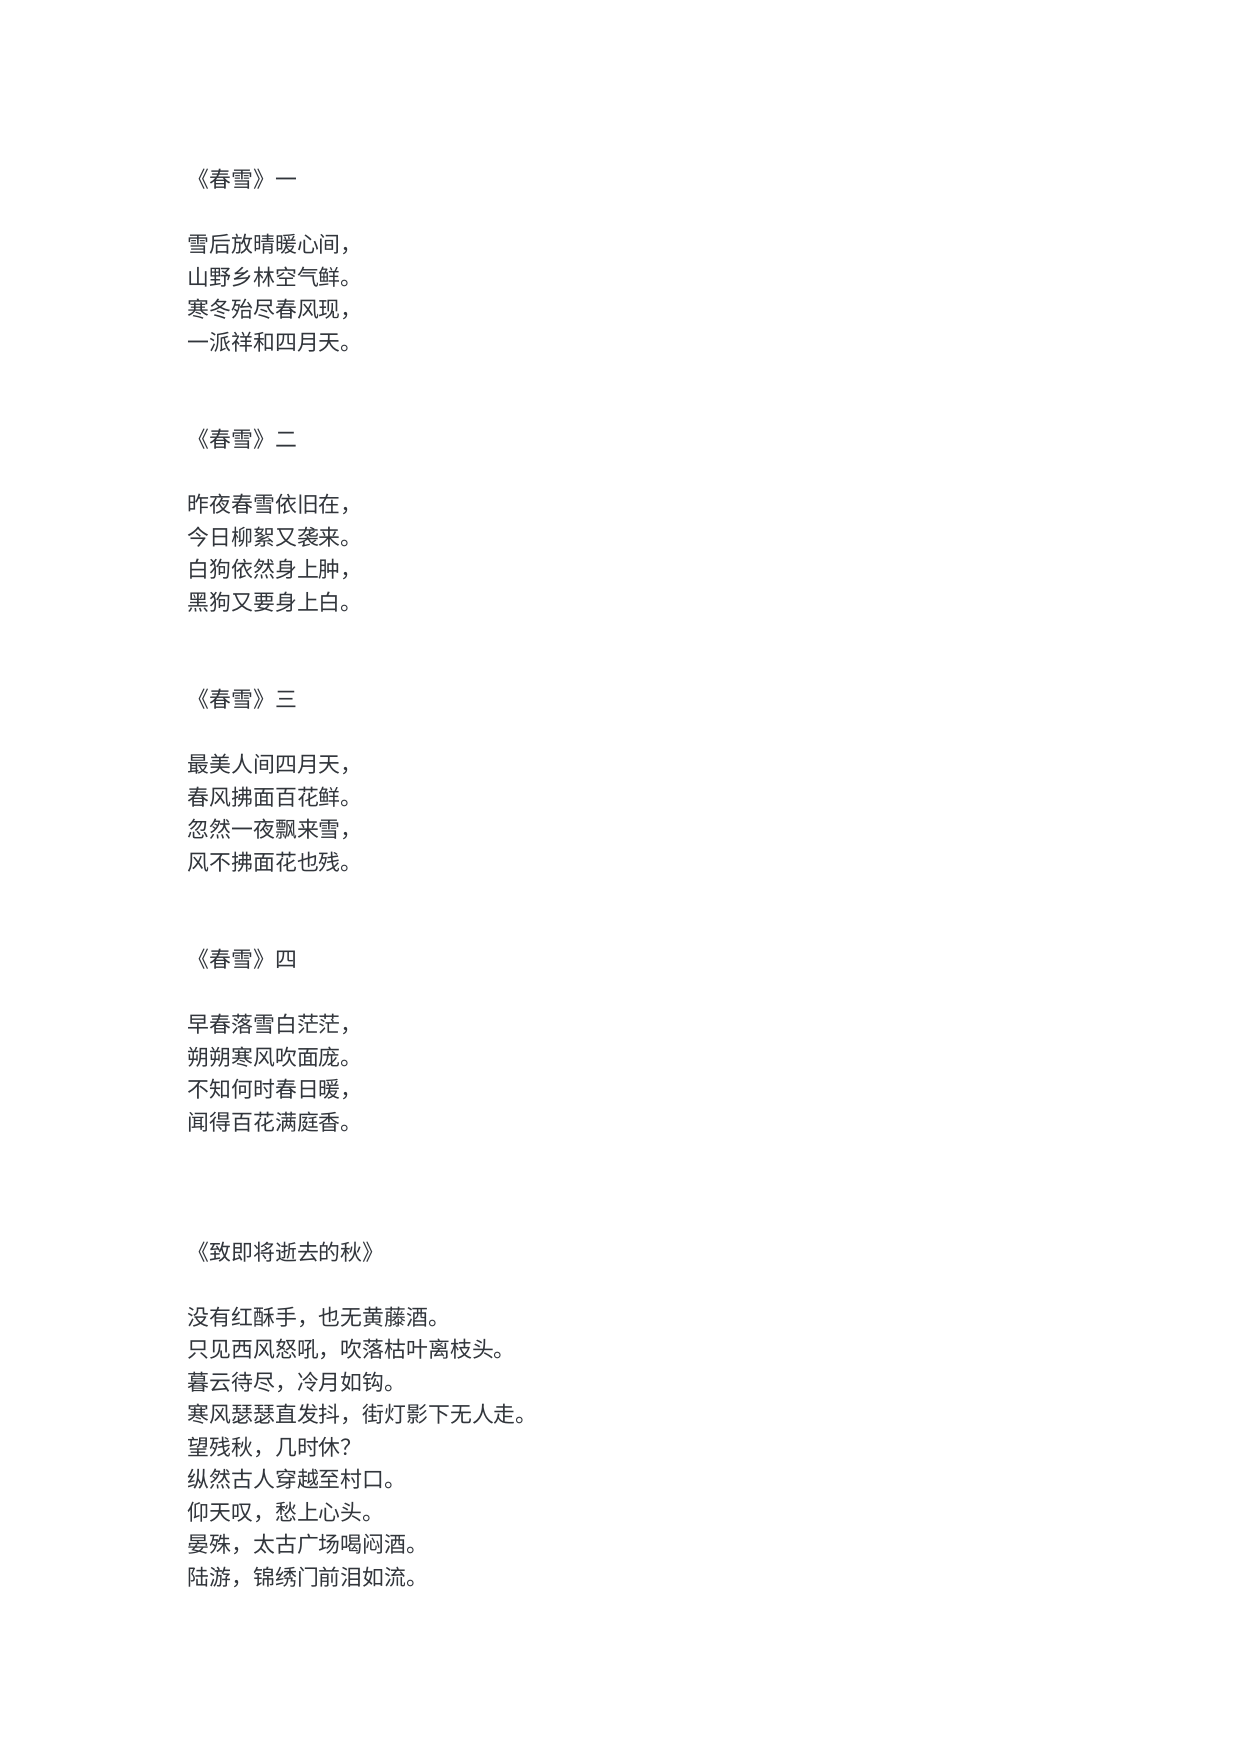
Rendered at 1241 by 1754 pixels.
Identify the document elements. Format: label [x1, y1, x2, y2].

text [187, 162, 1053, 1592]
